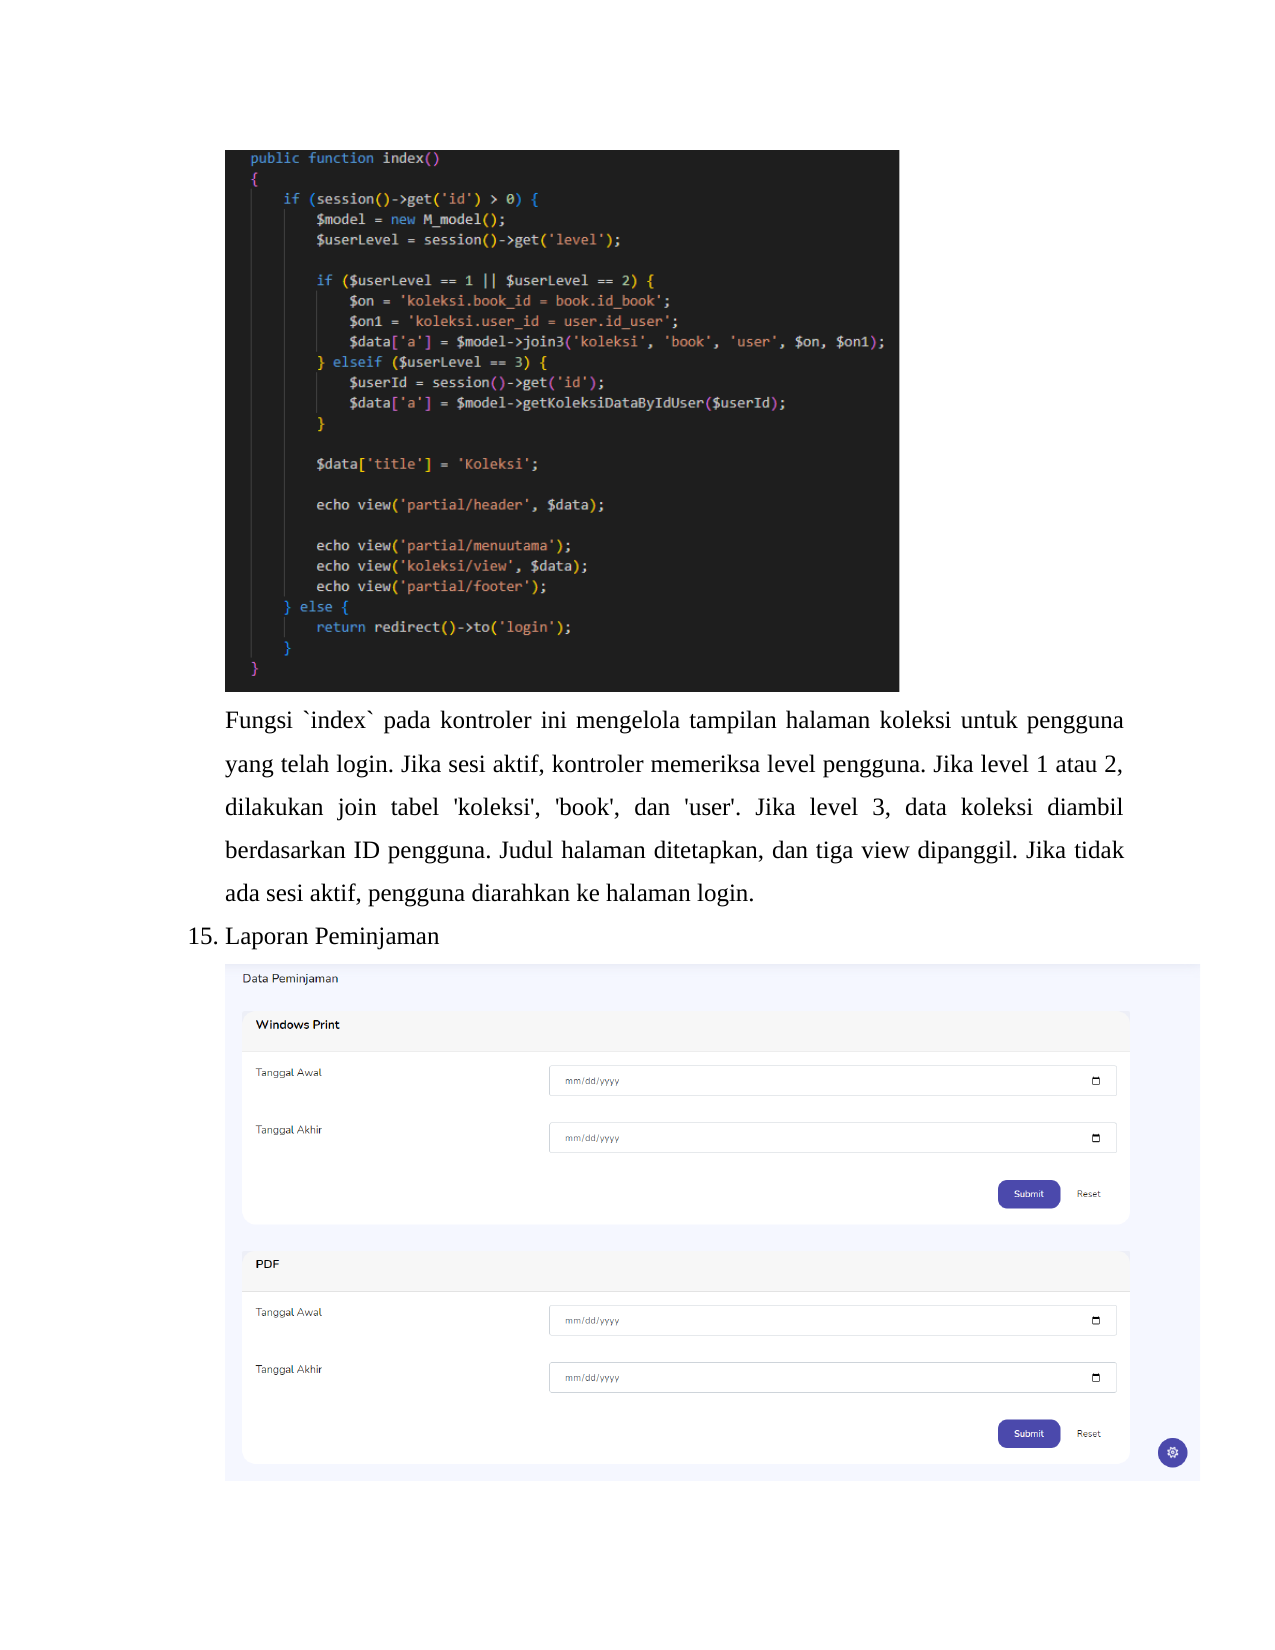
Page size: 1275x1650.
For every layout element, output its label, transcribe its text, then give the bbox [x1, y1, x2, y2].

list Fungsi `index` pada kontroler ini mengelola tampilan halaman koleksi untuk pengguna yang telah login. Jika sesi aktif, kontroler memeriksa level pengguna. Jika level 1 atau 2, dilakukan join tabel 'koleksi', 'book', dan 'user'. Jika level 3, data koleksi diambil berdasarkan ID pengguna. Judul halaman ditetapkan, dan tiga view dipanggil. Jika tidak ada sesi aktif, pengguna diarahkan ke halaman login. [225, 706, 1125, 907]
picture [225, 964, 1200, 1481]
picture [225, 150, 900, 692]
list Laporan Peminjaman [187, 921, 1125, 950]
